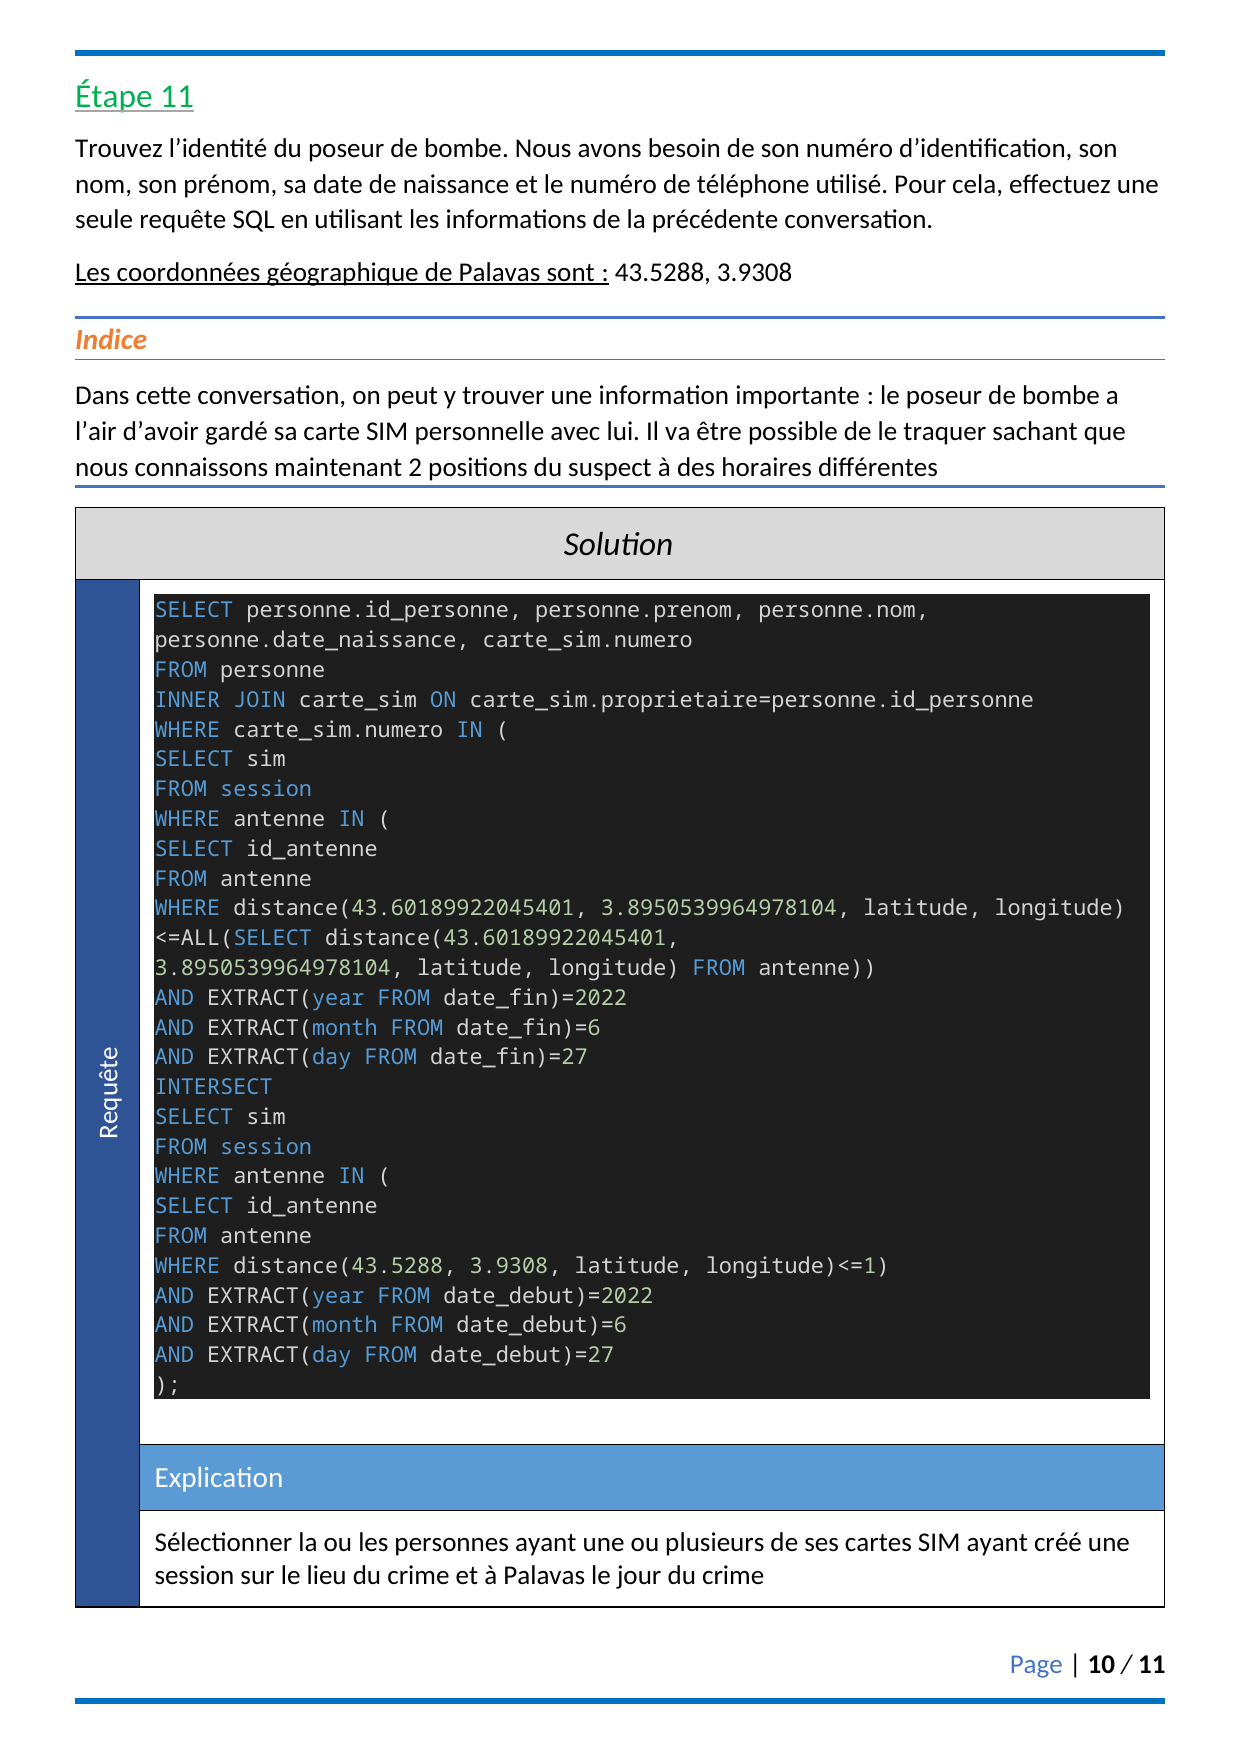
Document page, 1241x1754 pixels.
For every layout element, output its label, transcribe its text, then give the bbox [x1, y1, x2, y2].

table_cell SELECT personne.id_personne, personne.prenom, personne.nom, personne.date_naissance, carte_sim.numero FROM personne INNER JOIN carte_sim ON carte_sim.proprietaire=personne.id_personne WHERE carte_sim.numero IN ( SELECT sim FROM session WHERE antenne IN ( SELECT id_antenne FROM antenne WHERE distance(43.60189922045401, 3.8950539964978104, latitude, longitude) <=ALL(SELECT distance(43.60189922045401, 3.8950539964978104, latitude, longitude) FROM antenne)) AND EXTRACT(year FROM date_fin)=2022 AND EXTRACT(month FROM date_fin)=6 AND EXTRACT(day FROM date_fin)=27 INTERSECT SELECT sim FROM session WHERE antenne IN ( SELECT id_antenne FROM antenne WHERE distance(43.5288, 3.9308, latitude, longitude)<=1) AND EXTRACT(year FROM date_debut)=2022 AND EXTRACT(month FROM date_debut)=6 AND EXTRACT(day FROM date_debut)=27 ); [140, 580, 1164, 1443]
text Étape 11 [75, 75, 1165, 116]
text Indice [75, 319, 1165, 359]
table_cell Explication [140, 1445, 1164, 1510]
table_cell Requête [76, 580, 139, 1606]
table_cell Sélectionner la ou les personnes ayant une ou plusieurs de ses cartes SIM ayant créé une session sur le lieu du crime et à Palavas le jour du crime [140, 1511, 1164, 1606]
text Dans cette conversation, on peut y trouver une information importante : le poseur de bombe a l’air d’avoir gardé sa carte SIM personnelle avec lui. Il va être possible de le traquer sachant que nous connaissons maintenant 2 positions du suspect à des horaires différentes [75, 378, 1165, 485]
text Trouvez l’identité du poseur de bombe. Nous avons besoin de son numéro d’identification, son nom, son prénom, sa date de naissance et le numéro de téléphone utilisé. Pour cela, effectuez une seule requête SQL en utilisant les informations de la précédente conversation. [75, 131, 1165, 236]
table_header Solution [76, 508, 1164, 579]
text Les coordonnées géographique de Palavas sont : 43.5288, 3.9308 [75, 255, 1165, 288]
